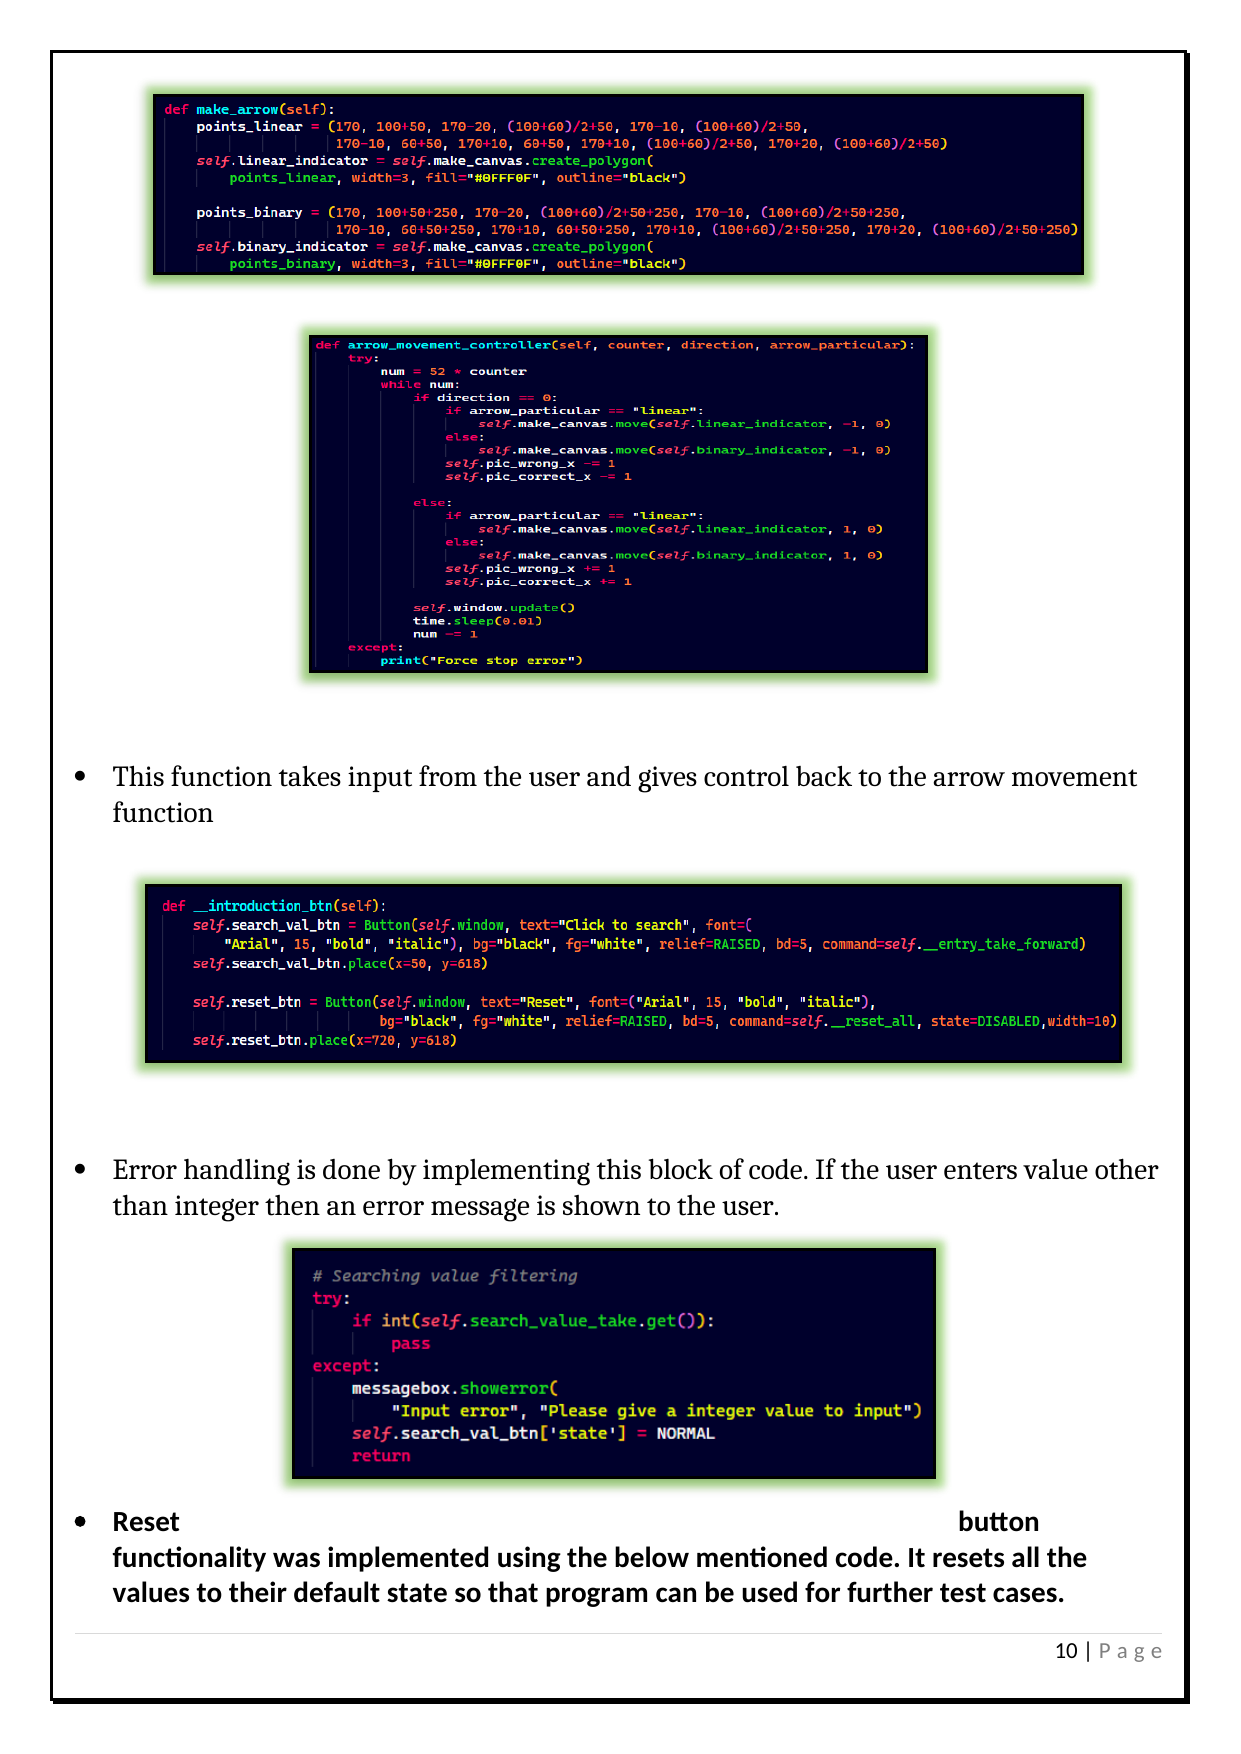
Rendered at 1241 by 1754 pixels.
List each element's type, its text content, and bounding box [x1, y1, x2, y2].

list This function takes input from the user and gives control back to the arrow movement function [75, 760, 1162, 829]
picture [148, 887, 1119, 1060]
picture [156, 97, 1081, 272]
picture [312, 338, 925, 670]
list Error handling is done by implementing this block of code. If the user enters value other than integer then an error message is shown to the user. [75, 1153, 1162, 1223]
subtitle Reset button functionality was implemented using the below mentioned code. It resets all the values to their default state so that program can be used for further test cases. [75, 1503, 1162, 1610]
picture [295, 1251, 933, 1476]
